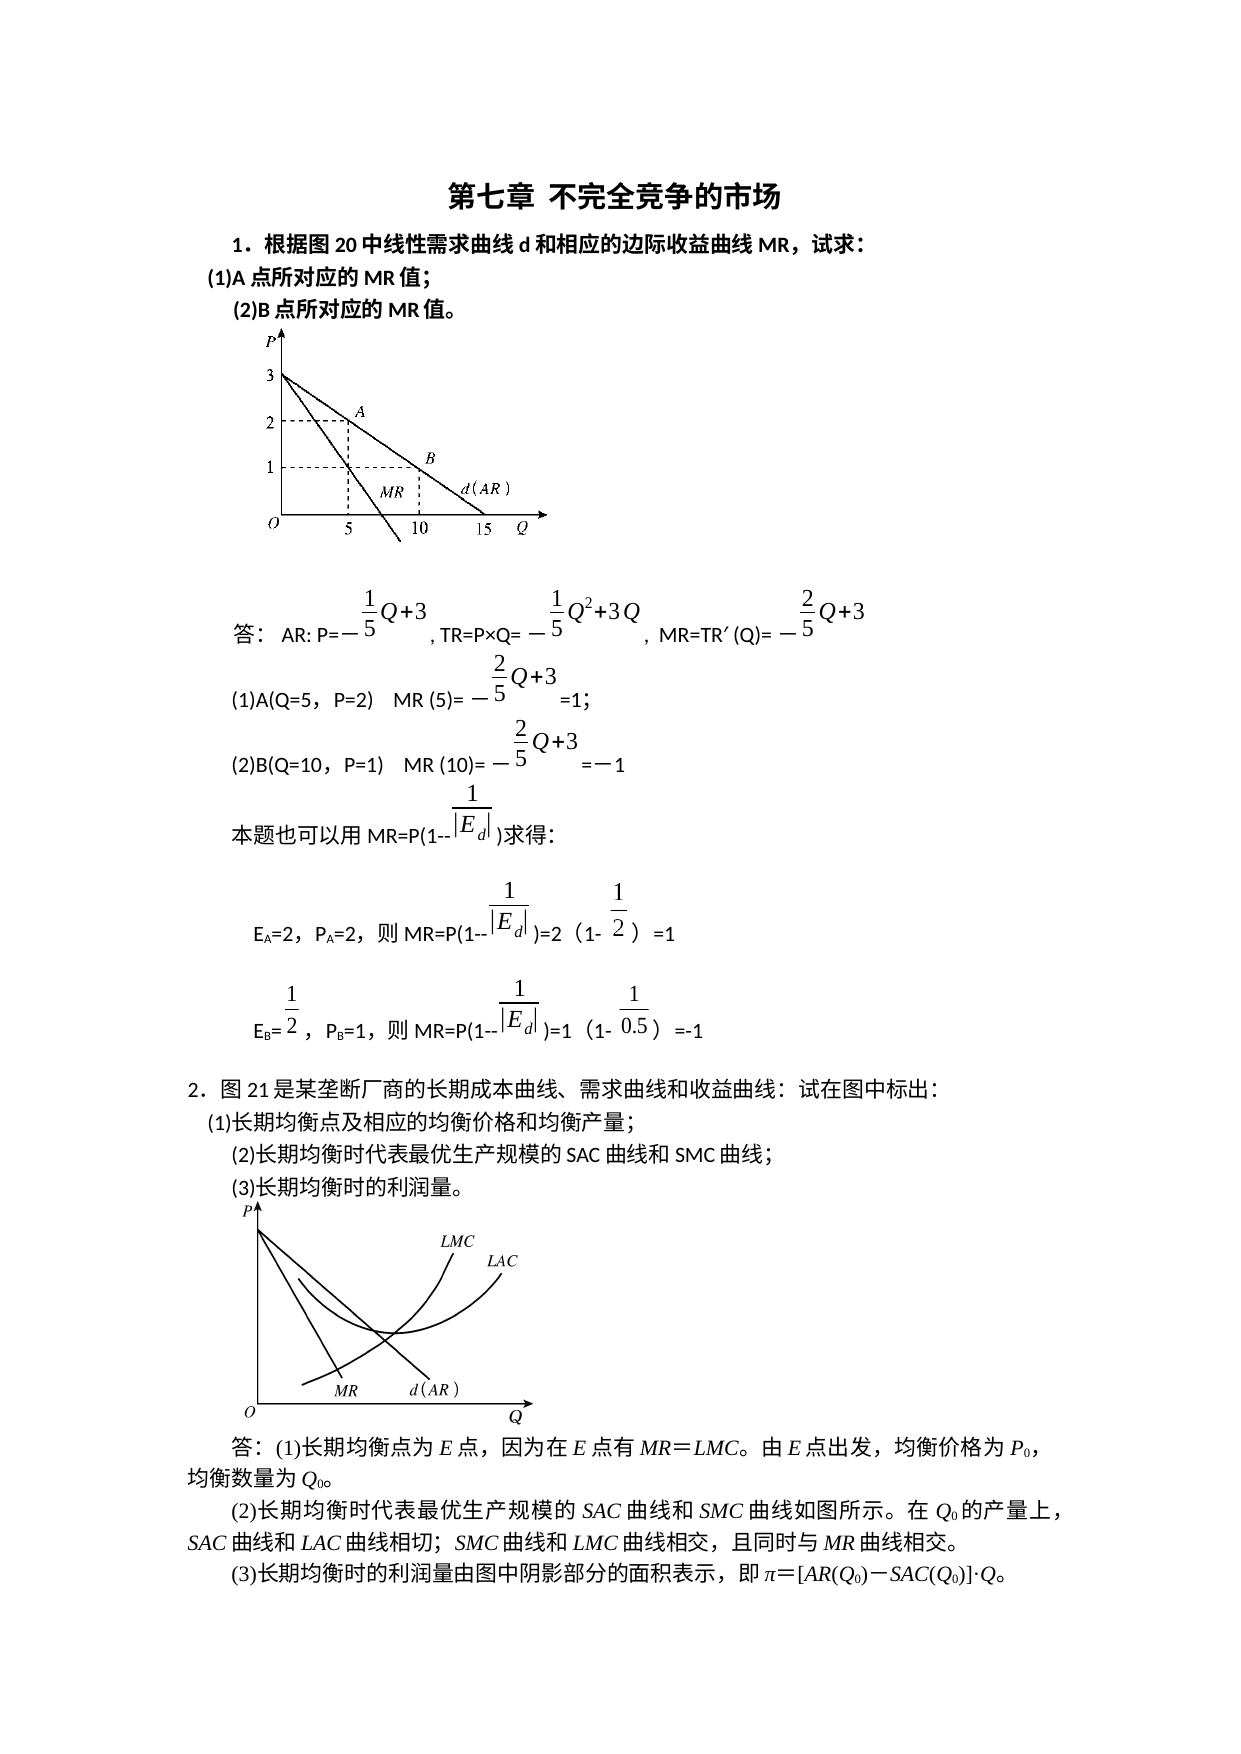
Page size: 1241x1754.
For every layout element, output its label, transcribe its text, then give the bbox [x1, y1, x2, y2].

picture [232, 324, 555, 550]
text (1)A点所对应的MR值； [187, 259, 1053, 292]
text 第七章 不完全竞争的市场 [187, 162, 1053, 227]
text 答：(1)长期均衡点为E点，因为在E点有MR＝LMC。由E点出发，均衡价格为P0，均衡数量为Q0。 [187, 1429, 1053, 1493]
picture [231, 1201, 533, 1427]
text (2)长期均衡时代表最优生产规模的SAC曲线和SMC曲线如图所示。在Q0的产量上，SAC曲线和LAC曲线相切；SMC曲线和LMC曲线相交，且同时与MR曲线相交。 [187, 1493, 1053, 1556]
text (2)B(Q=10，P=1) MR (10)= －=－1 [187, 714, 1053, 779]
text (1)A(Q=5，P=2) MR (5)= －=1； [187, 649, 1053, 714]
text 答： AR: P=－, TR=P×Q= －, MR=TR′ (Q)= － [187, 584, 1053, 649]
text EA=2，PA=2，则MR=P(1--)=2（1- ）=1 [187, 877, 1053, 974]
text EB=，PB=1，则MR=P(1--)=1（1- ）=-1 [187, 974, 1053, 1072]
text (2)长期均衡时代表最优生产规模的SAC曲线和SMC曲线； [187, 1137, 1053, 1169]
text (1)长期均衡点及相应的均衡价格和均衡产量； [187, 1104, 1053, 1137]
text 1．根据图20中线性需求曲线d和相应的边际收益曲线MR，试求： [187, 227, 1053, 259]
text (2)B点所对应的MR值。 [187, 292, 1053, 324]
text 本题也可以用MR=P(1--)求得： [187, 779, 1053, 877]
text 2．图21是某垄断厂商的长期成本曲线、需求曲线和收益曲线：试在图中标出： [187, 1072, 1053, 1104]
text (3)长期均衡时的利润量由图中阴影部分的面积表示，即π＝[AR(Q0)－SAC(Q0)]·Q。 [187, 1556, 1053, 1588]
text (3)长期均衡时的利润量。 [187, 1169, 1053, 1202]
